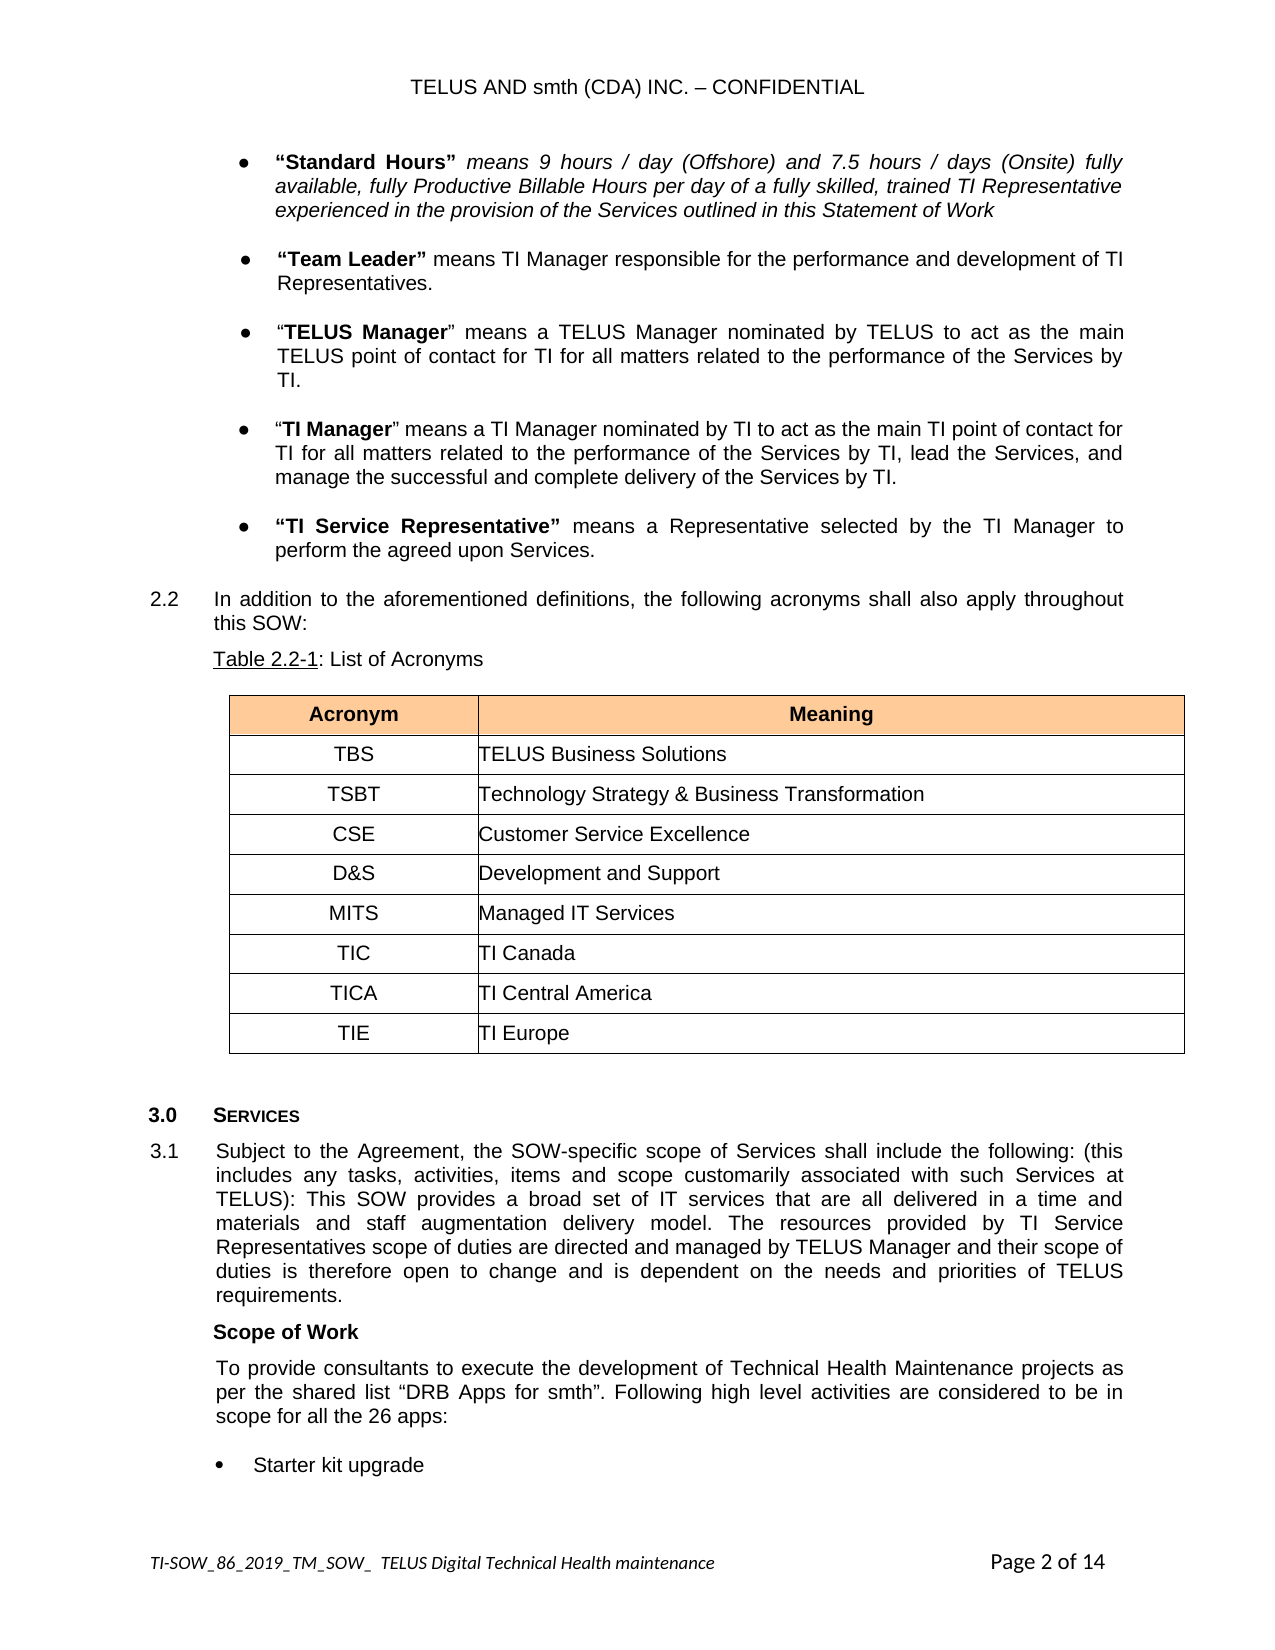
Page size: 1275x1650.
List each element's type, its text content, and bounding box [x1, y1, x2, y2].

table_cell CSE [230, 815, 478, 854]
text 3.0 Services [148, 1103, 1125, 1127]
table_cell TI Central America [479, 974, 1184, 1013]
list “TI Manager” means a TI Manager nominated by TI to act as the main TI point of contact for TI for all matters related to the performance of the Services by TI, lead the Services, and manage the successful and complete delivery of the Services by TI. [237, 417, 1125, 488]
list “Standard Hours” means 9 hours / day (Offshore) and 7.5 hours / days (Onsite) fully available, fully Productive Billable Hours per day of a fully skilled, trained TI Representative experienced in the provision of the Services outlined in this Statement of Work [237, 150, 1125, 222]
list “TELUS Manager” means a TELUS Manager nominated by TELUS to act as the main TELUS point of contact for TI for all matters related to the performance of the Services by TI. [239, 320, 1125, 392]
table_cell TBS [230, 736, 478, 774]
table_cell Customer Service Excellence [479, 815, 1184, 854]
table_header Acronym [230, 696, 478, 734]
table_cell TIE [230, 1014, 478, 1053]
table_cell Development and Support [479, 855, 1184, 894]
list “TI Service Representative” means a Representative selected by the TI Manager to perform the agreed upon Services. [237, 513, 1125, 561]
list Starter kit upgrade [216, 1453, 1125, 1477]
table_cell TELUS Business Solutions [479, 736, 1184, 774]
table_cell MITS [230, 895, 478, 933]
text 3.1 Subject to the Agreement, the SOW-specific scope of Services shall include the following: (this includes any tasks, activities, items and scope customarily associated with such Services at TELUS): This SOW provides a broad set of IT services that are all delivered in a time and materials and staff augmentation delivery model. The resources provided by TI Service Representatives scope of duties are directed and managed by TELUS Manager and their scope of duties is therefore open to change and is dependent on the needs and priorities of TELUS requirements. [150, 1139, 1125, 1307]
table_cell D&S [230, 855, 478, 894]
table_cell TI Canada [479, 935, 1184, 973]
table_cell Managed IT Services [479, 895, 1184, 933]
text To provide consultants to execute the development of Technical Health Maintenance projects as per the shared list “DRB Apps for smth”. Following high level activities are considered to be in scope for all the 26 apps: [216, 1356, 1125, 1428]
table_cell TI Europe [479, 1014, 1184, 1053]
table_header Meaning [479, 696, 1184, 734]
text 2.2 In addition to the aforementioned definitions, the following acronyms shall also apply throughout this SOW: [150, 586, 1125, 634]
text Scope of Work [213, 1319, 1125, 1343]
table_cell TSBT [230, 775, 478, 814]
text Table 2.2-1: List of Acronyms [213, 647, 1125, 671]
list “Team Leader” means TI Manager responsible for the performance and development of TI Representatives. [239, 247, 1125, 295]
table_cell TIC [230, 935, 478, 973]
table_cell Technology Strategy & Business Transformation [479, 775, 1184, 814]
table_cell TICA [230, 974, 478, 1013]
